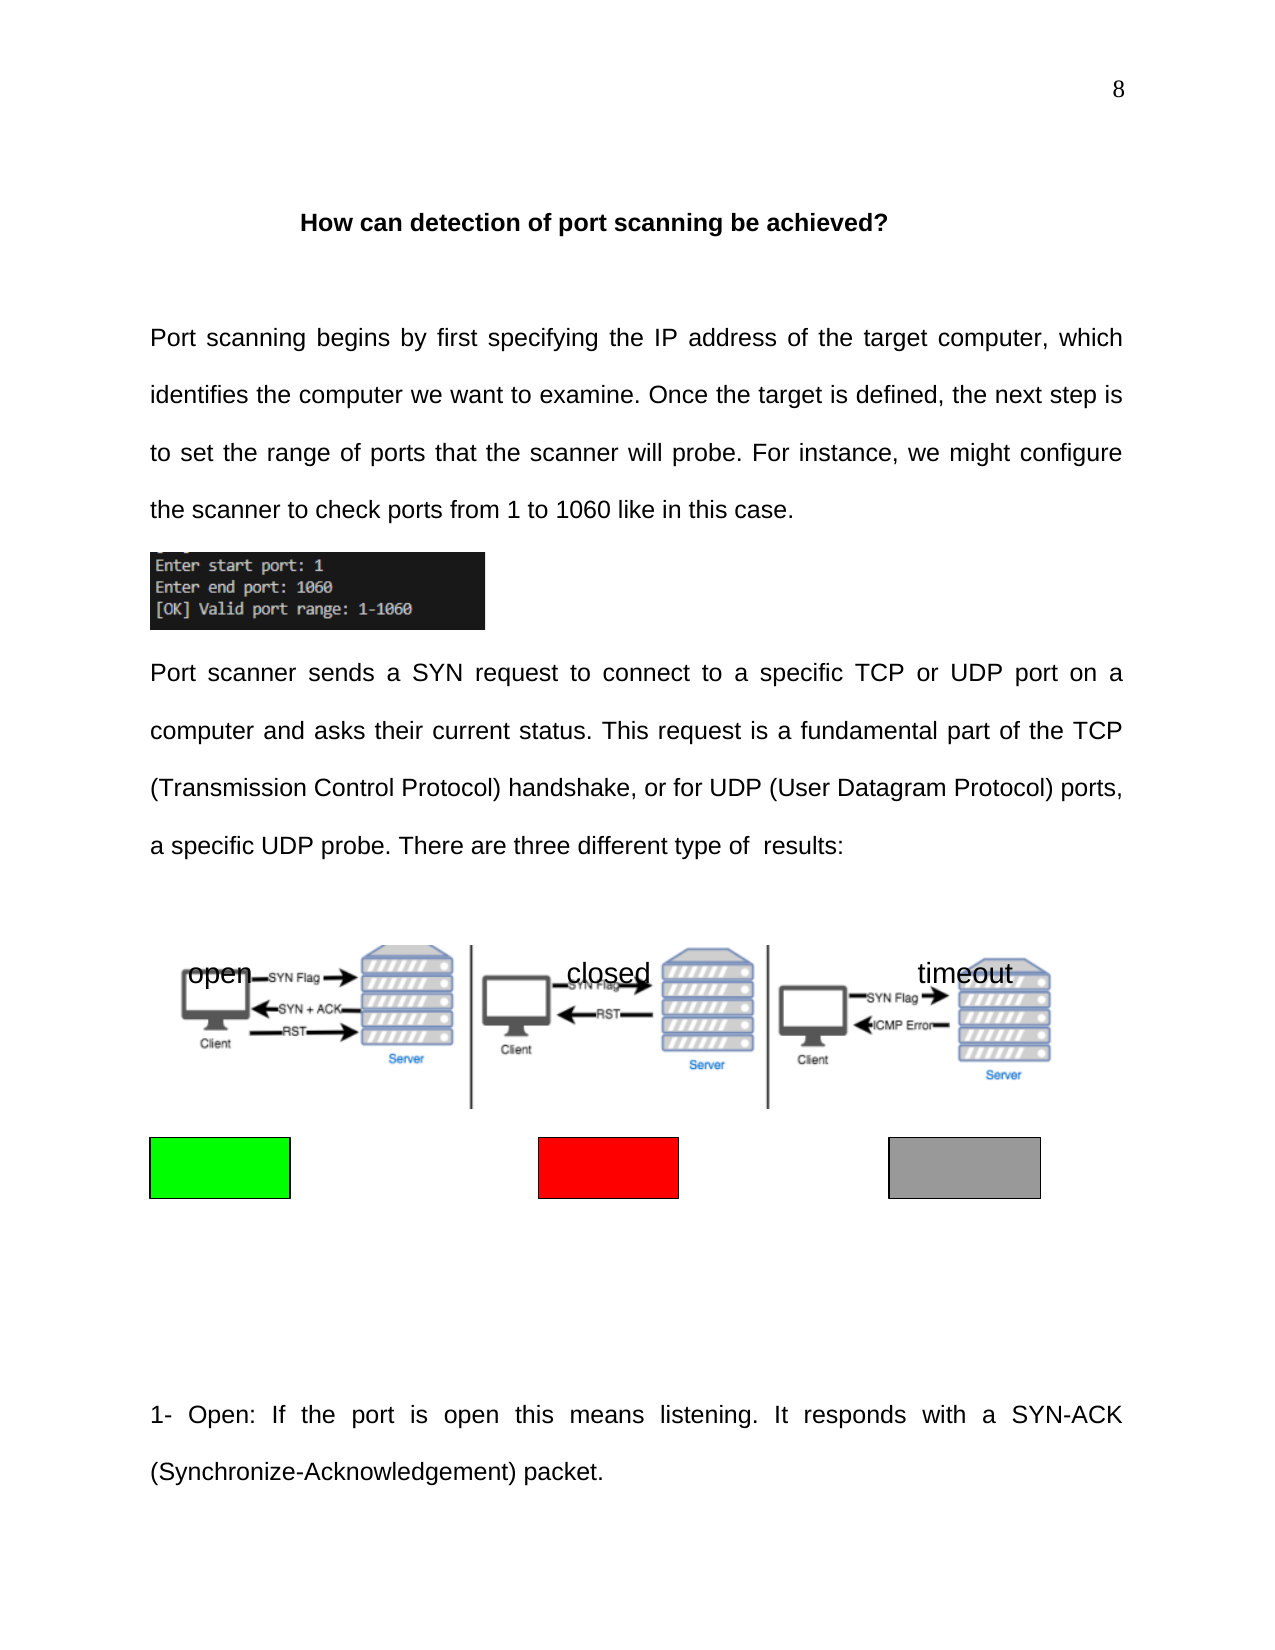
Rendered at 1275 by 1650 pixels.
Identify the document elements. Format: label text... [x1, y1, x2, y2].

picture [150, 552, 486, 630]
text Port scanner sends a SYN request to connect to a specific TCP or UDP port on a computer and asks their current status. This request is a fundamental part of the TCP (Transmission Control Protocol) handshake, or for UDP (User Datagram Protocol) ports, a specific UDP probe. There are three different type of results: [150, 658, 1125, 859]
text How can detection of port scanning be achieved? [300, 150, 1125, 236]
text Port scanning begins by first specifying the IP address of the target computer, which identifies the computer we want to examine. Once the target is defined, the next step is to set the range of ports that the scanner will probe. For instance, we might configure the scanner to check ports from 1 to 1060 like in this case. [150, 322, 1125, 524]
text 1- Open: If the port is open this means listening. It responds with a SYN-ACK (Synchronize-Acknowledgement) packet. [150, 1342, 1125, 1486]
picture [150, 945, 1064, 1109]
